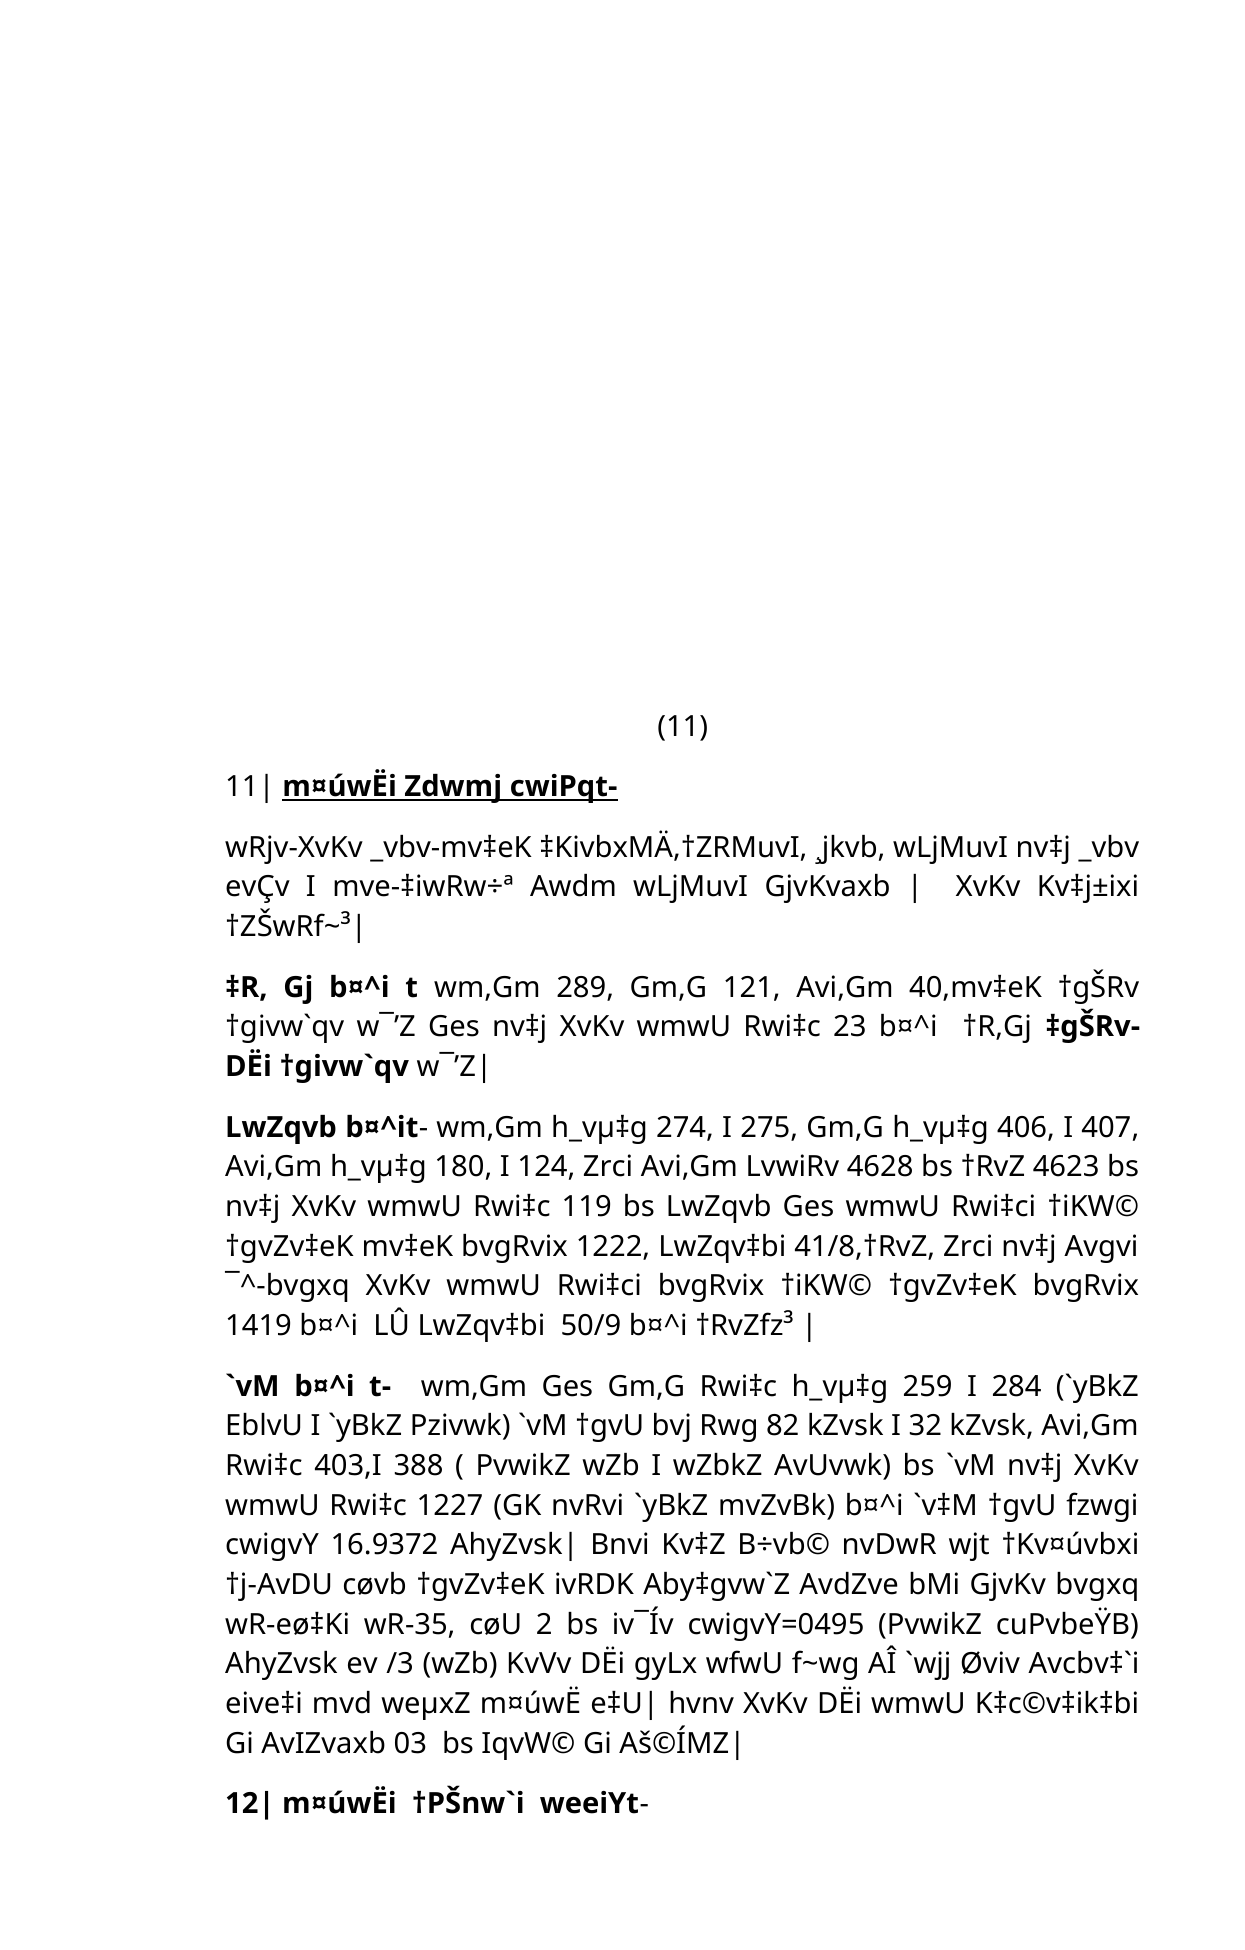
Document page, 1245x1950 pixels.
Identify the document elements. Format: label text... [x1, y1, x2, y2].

text 11| m¤úwËi Zdwmj cwiPqt- [225, 766, 1140, 805]
text 12| m¤úwËi †PŠnw`i weeiYt- [225, 1782, 1140, 1822]
text `vM b¤^i t- wm,Gm Ges Gm,G Rwi‡c h_vµ‡g 259 I 284 (`yBkZ EblvU I `yBkZ Pzivwk) `vM †gvU bvj Rwg 82 kZvsk I 32 kZvsk, Avi,Gm Rwi‡c 403,I 388 ( PvwikZ wZb I wZbkZ AvUvwk) bs `vM nv‡j XvKv wmwU Rwi‡c 1227 (GK nvRvi `yBkZ mvZvBk) b¤^i `v‡M †gvU fzwgi cwigvY 16.9372 AhyZvsk| Bnvi Kv‡Z B÷vb© nvDwR wjt †Kv¤úvbxi †j-AvDU cøvb †gvZv‡eK ivRDK Aby‡gvw`Z AvdZve bMi GjvKv bvgxq wR-eø‡Ki wR-35, cøU 2 bs iv¯Ív cwigvY=0495 (PvwikZ cuPvbeŸB) AhyZvsk ev /3 (wZb) KvVv DËi gyLx wfwU f~wg AÎ `wjj Øviv Avcbv‡`i eive‡i mvd weµxZ m¤úwË e‡U| hvnv XvKv DËi wmwU K‡c©v‡ik‡bi Gi AvIZvaxb 03 bs IqvW© Gi Aš©ÍMZ| [225, 1365, 1140, 1762]
text ‡R, Gj b¤^i t wm,Gm 289, Gm,G 121, Avi,Gm 40,mv‡eK †gŠRv †givw`qv w¯’Z Ges nv‡j XvKv wmwU Rwi‡c 23 b¤^i †R,Gj ‡gŠRv- DËi †givw`qv w¯’Z| [225, 966, 1140, 1085]
text (11) [225, 705, 1140, 745]
text LwZqvb b¤^it- wm,Gm h_vµ‡g 274, I 275, Gm,G h_vµ‡g 406, I 407, Avi,Gm h_vµ‡g 180, I 124, Zrci Avi,Gm LvwiRv 4628 bs †RvZ 4623 bs nv‡j XvKv wmwU Rwi‡c 119 bs LwZqvb Ges wmwU Rwi‡ci †iKW© †gvZv‡eK mv‡eK bvgRvix 1222, LwZqv‡bi 41/8,†RvZ, Zrci nv‡j Avgvi ¯^-bvgxq XvKv wmwU Rwi‡ci bvgRvix †iKW© †gvZv‡eK bvgRvix 1419 b¤^i LÛ LwZqv‡bi 50/9 b¤^i †RvZfz³ | [225, 1106, 1140, 1344]
text wRjv-XvKv _vbv-mv‡eK ‡KivbxMÄ,†ZRMuvI, ¸jkvb, wLjMuvI nv‡j _vbv evÇv I mve-‡iwRw÷ª Awdm wLjMuvI GjvKvaxb | XvKv Kv‡j±ixi †ZŠwRf~³| [225, 826, 1140, 945]
